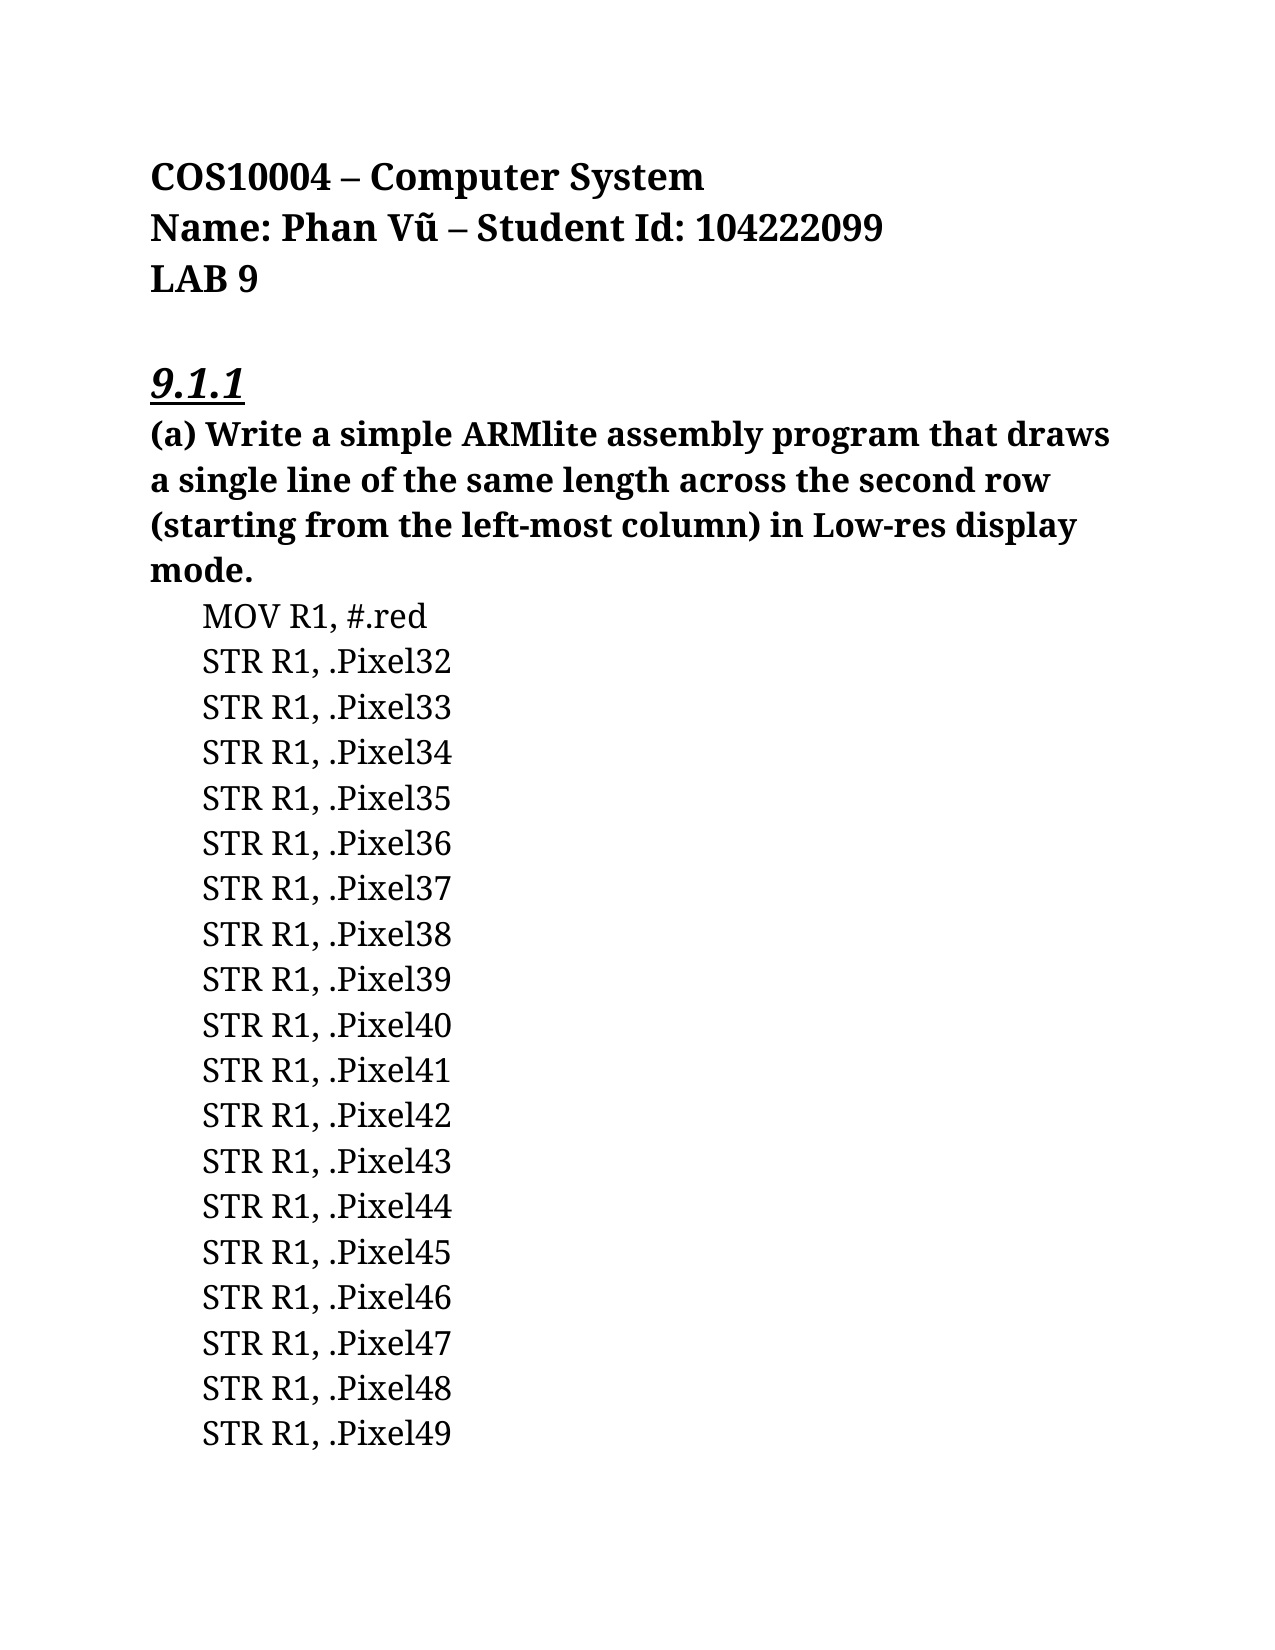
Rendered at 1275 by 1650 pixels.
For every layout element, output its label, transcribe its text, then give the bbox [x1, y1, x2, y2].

text 9.1.1 [150, 354, 1125, 411]
text STR R1, .Pixel39 [150, 956, 1125, 1001]
text MOV R1, #.red [150, 593, 1125, 638]
text STR R1, .Pixel35 [150, 774, 1125, 820]
text STR R1, .Pixel33 [150, 683, 1125, 729]
text STR R1, .Pixel48 [150, 1365, 1125, 1410]
text STR R1, .Pixel32 [150, 638, 1125, 683]
text Name: Phan Vũ – Student Id: 104222099 [150, 201, 1125, 252]
text STR R1, .Pixel49 [150, 1410, 1125, 1456]
text STR R1, .Pixel46 [150, 1274, 1125, 1319]
text STR R1, .Pixel45 [150, 1228, 1125, 1274]
text STR R1, .Pixel42 [150, 1092, 1125, 1138]
text STR R1, .Pixel43 [150, 1138, 1125, 1183]
text STR R1, .Pixel38 [150, 911, 1125, 956]
text STR R1, .Pixel47 [150, 1319, 1125, 1365]
text STR R1, .Pixel44 [150, 1183, 1125, 1228]
text STR R1, .Pixel40 [150, 1001, 1125, 1047]
text (a) Write a simple ARMlite assembly program that draws a single line of the same length across the second row (starting from the left-most column) in Low-res display mode. [150, 411, 1125, 593]
text STR R1, .Pixel41 [150, 1047, 1125, 1092]
text STR R1, .Pixel36 [150, 820, 1125, 865]
text STR R1, .Pixel34 [150, 729, 1125, 774]
text LAB 9 [150, 252, 1125, 303]
text COS10004 – Computer System [150, 150, 1125, 201]
text STR R1, .Pixel37 [150, 865, 1125, 911]
